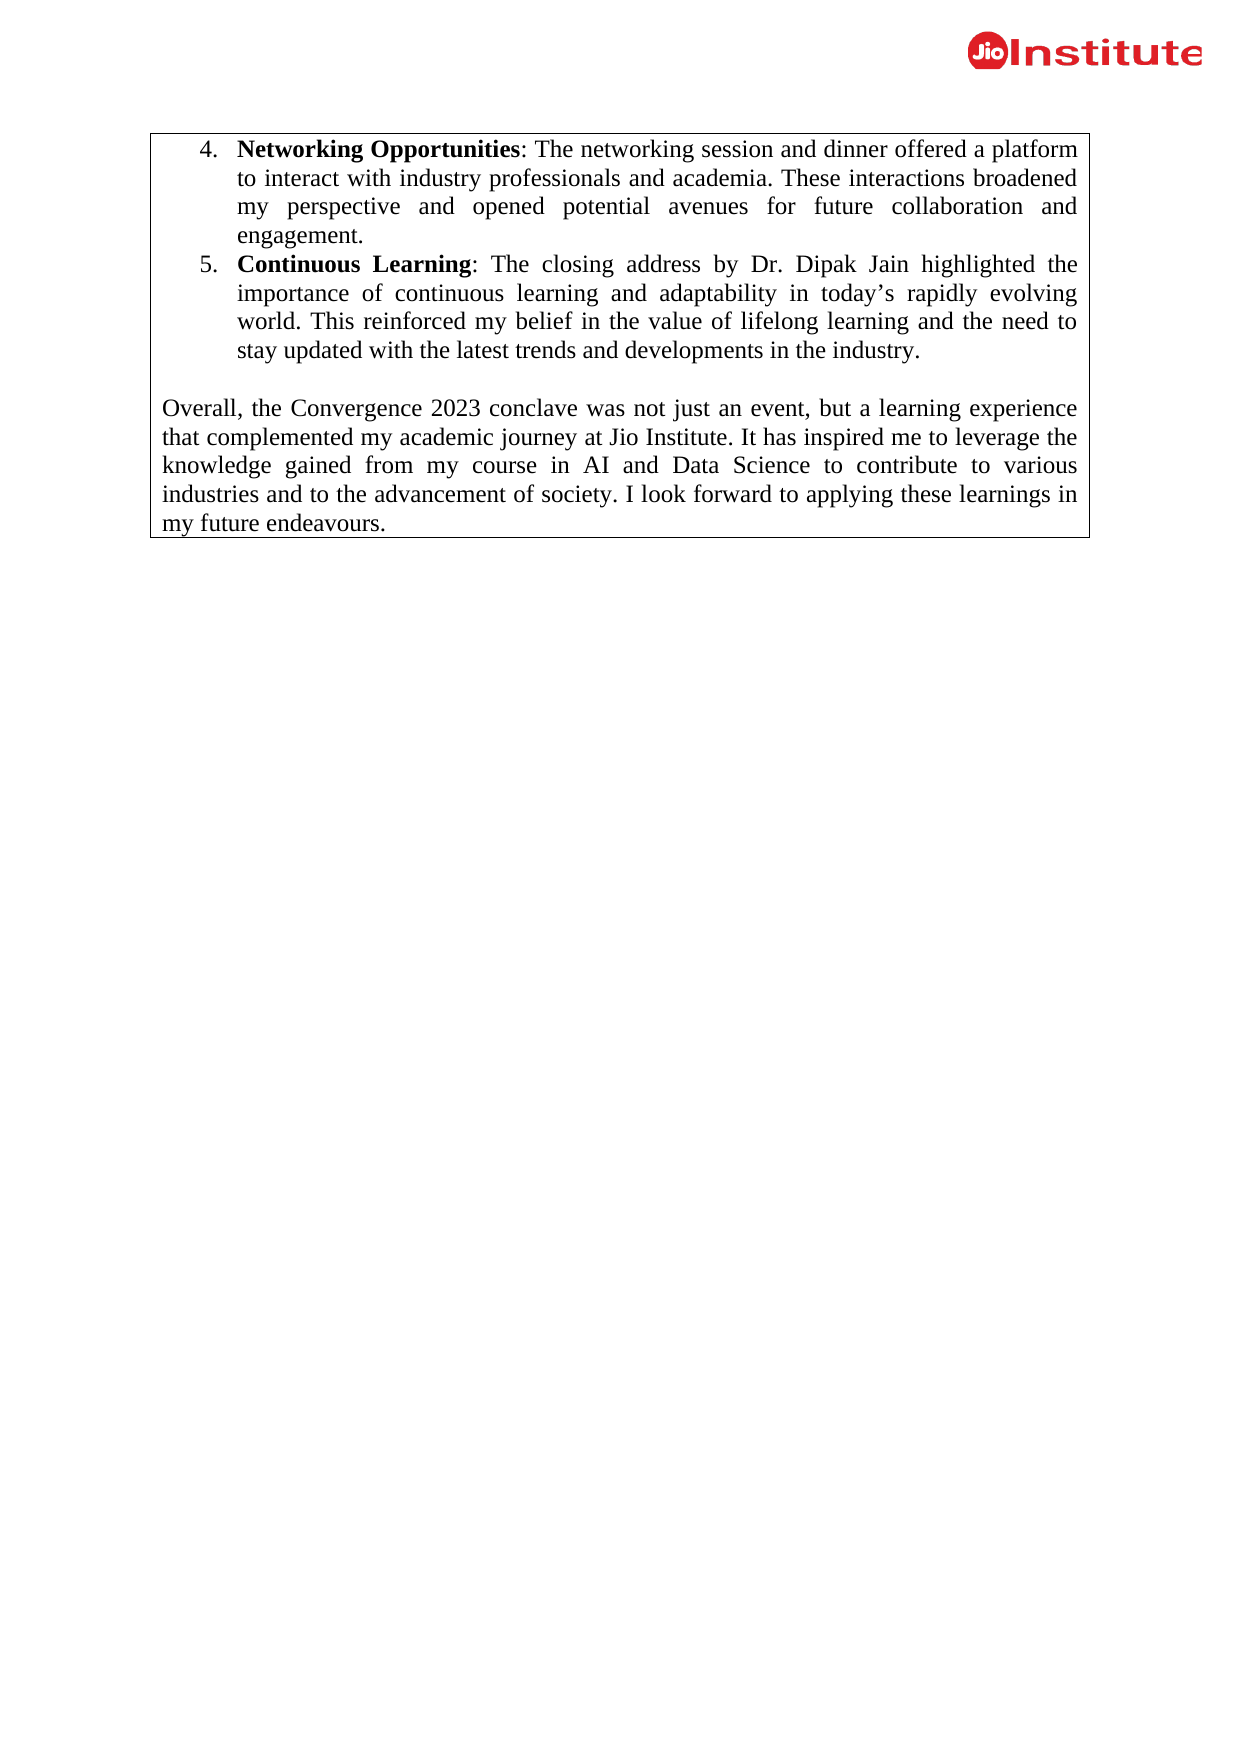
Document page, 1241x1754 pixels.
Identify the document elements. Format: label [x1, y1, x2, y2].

picture [967, 31, 1202, 69]
table_cell [151, 134, 1089, 537]
